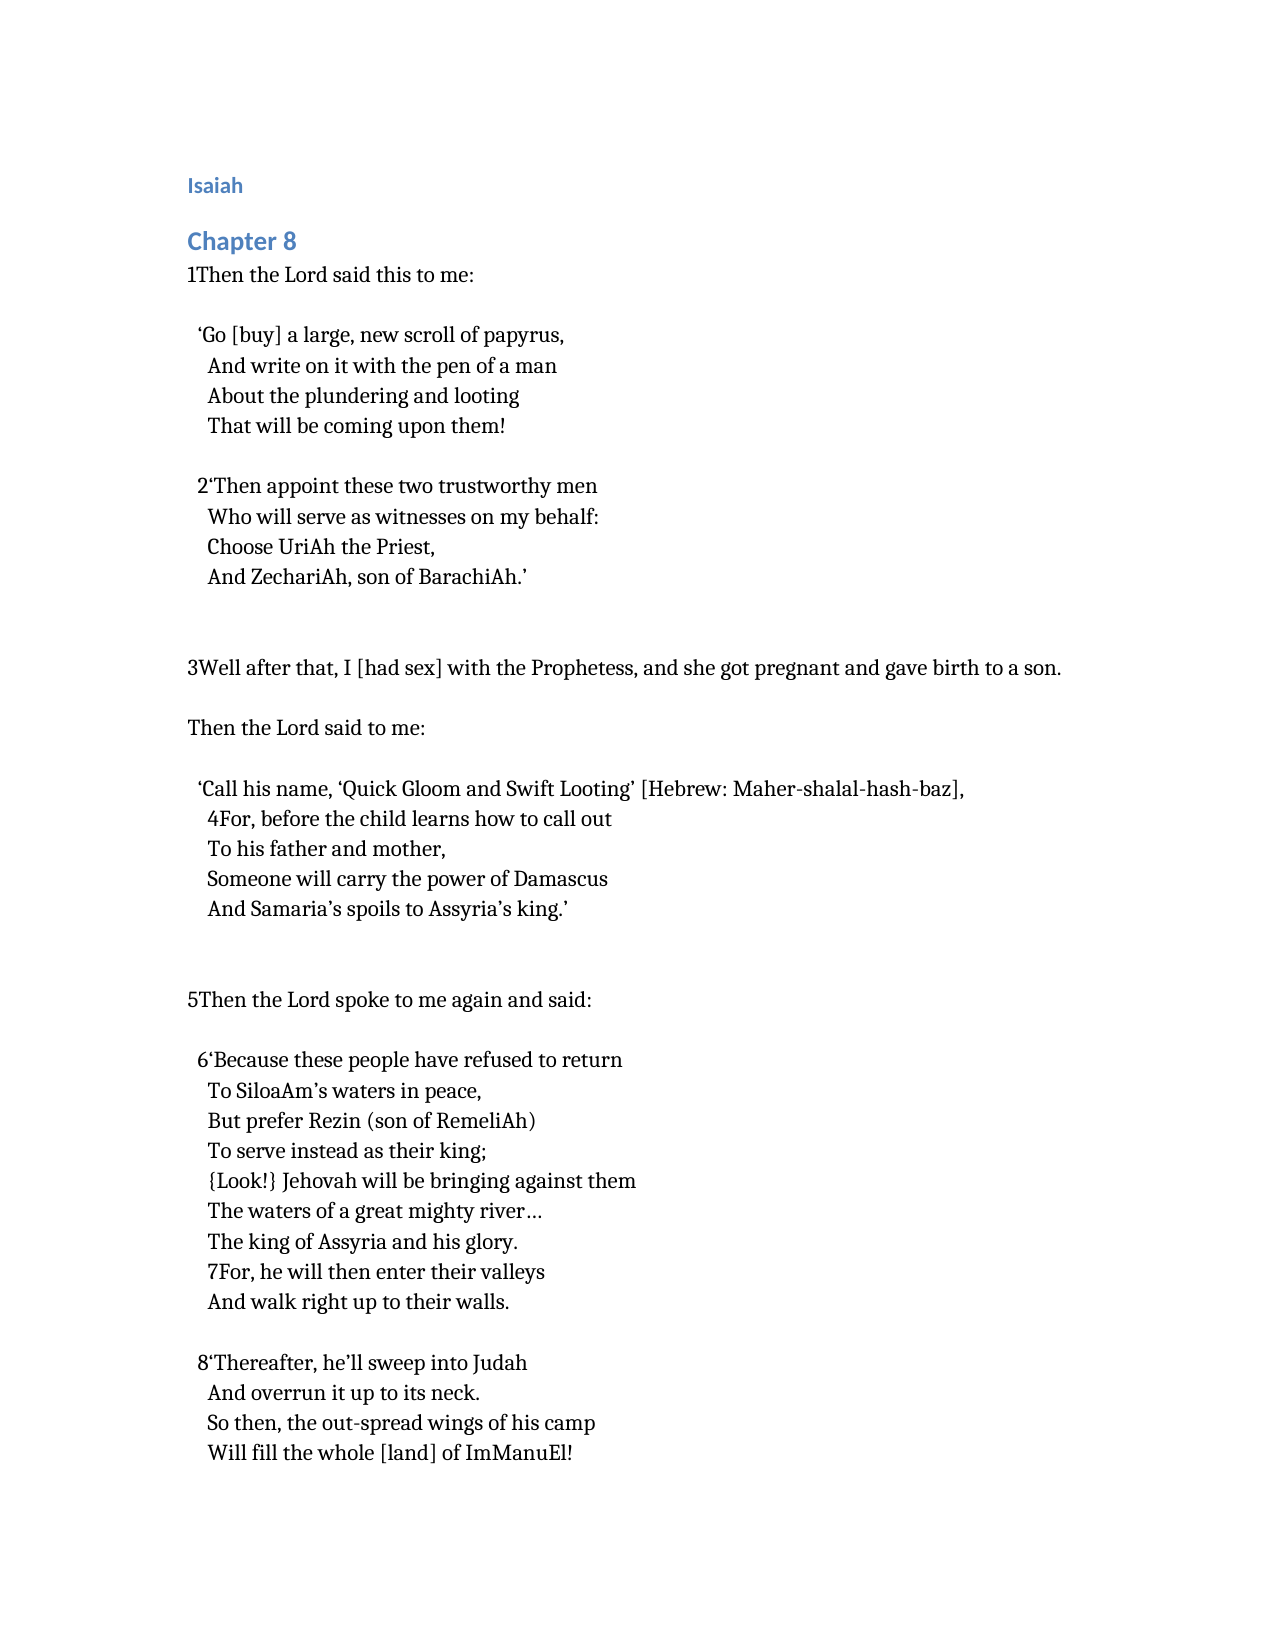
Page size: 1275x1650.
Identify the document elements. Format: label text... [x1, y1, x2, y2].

subtitle Chapter 8 [187, 224, 1087, 257]
subtitle Isaiah [187, 171, 1087, 199]
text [187, 262, 1087, 1496]
